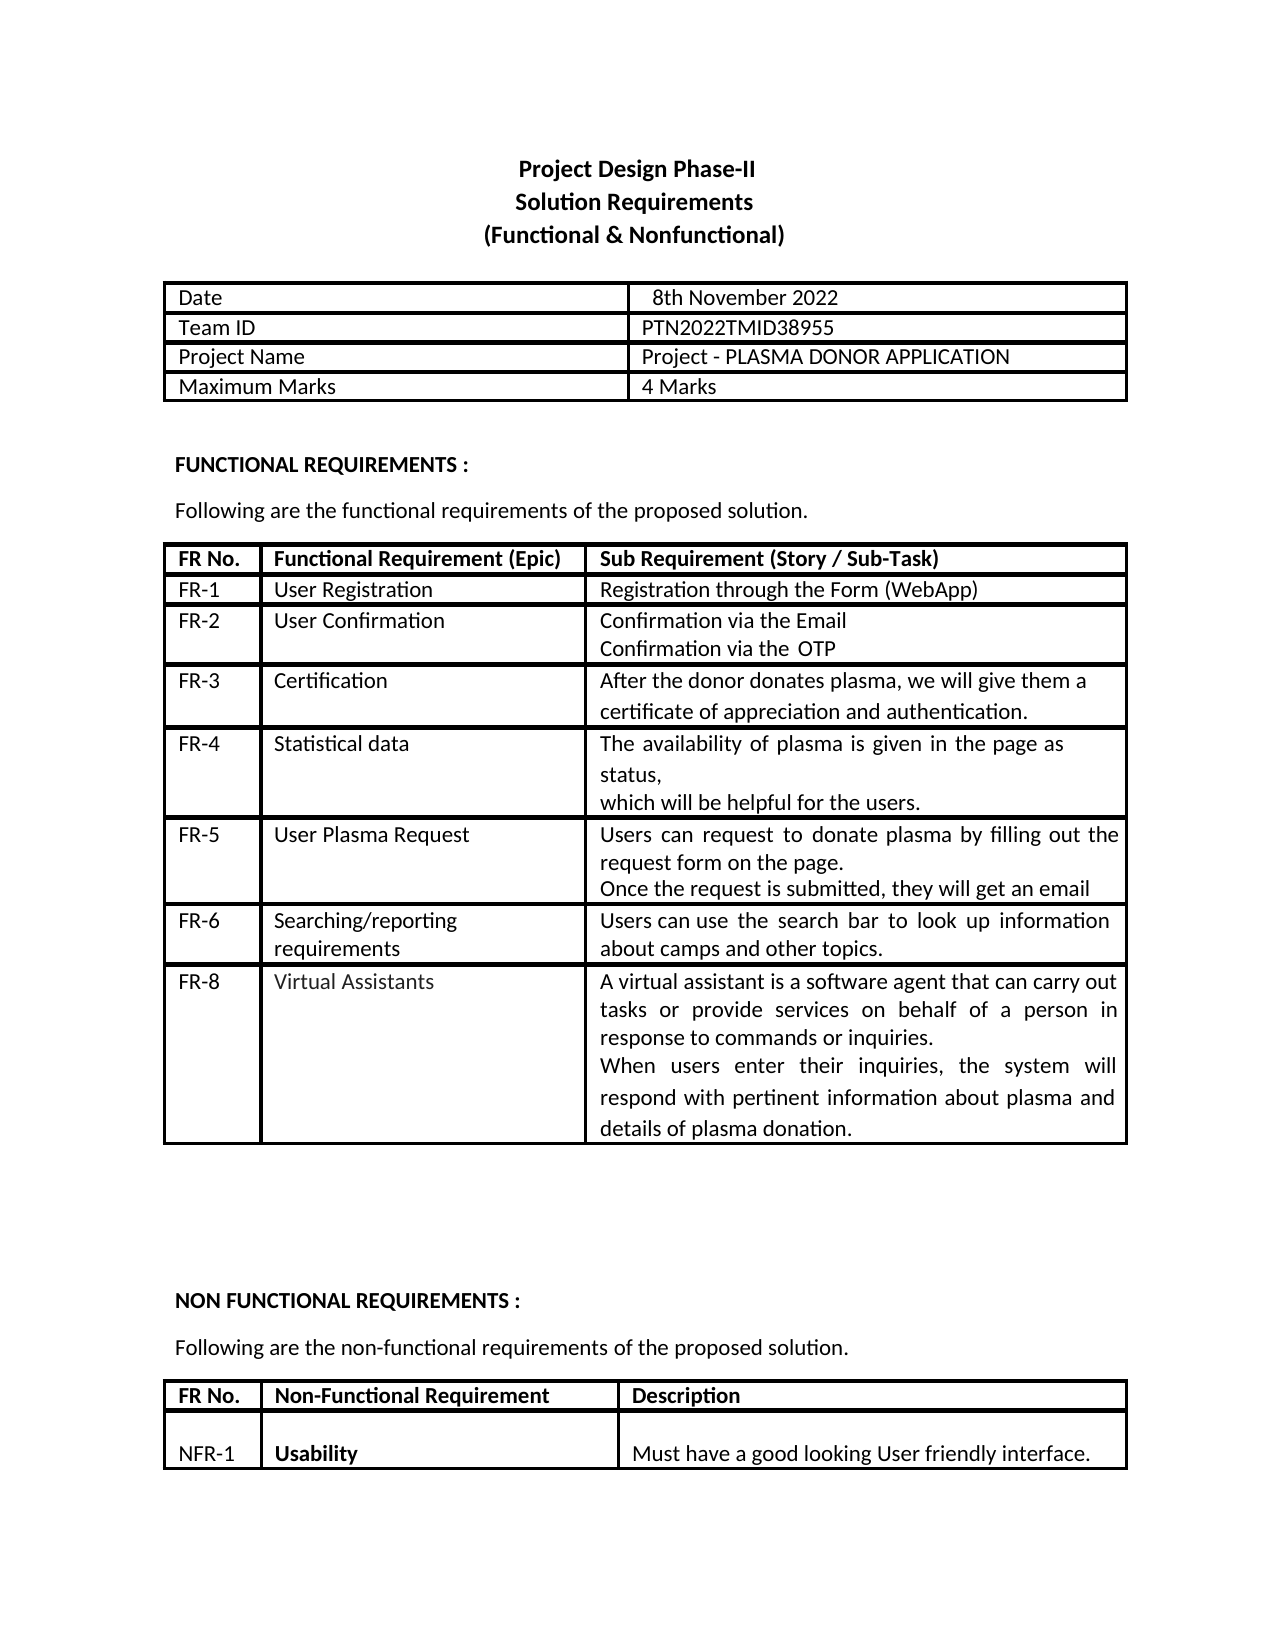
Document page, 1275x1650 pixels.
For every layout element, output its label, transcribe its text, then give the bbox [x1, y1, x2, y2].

table_header Functional Requirement (Epic) [263, 547, 584, 572]
table_cell FR-6 [166, 906, 259, 962]
table_cell After the donor donates plasma, we will give them a certificate of appreciation and authentication. [587, 667, 1125, 725]
table_cell PTN2022TMID38955 [630, 315, 1125, 340]
table_cell Certification [263, 667, 584, 725]
table_cell Users can use the search bar to look up information about camps and other topics. [587, 906, 1125, 962]
table_cell Must have a good looking User friendly interface. [620, 1413, 1125, 1467]
table_cell User Confirmation [263, 607, 584, 662]
table_cell FR-2 [166, 607, 259, 662]
table_cell Project Name [166, 345, 627, 369]
table_cell Registration through the Form (WebApp) [587, 577, 1125, 602]
title Project Design Phase-II Solution Requirements (Functional & Nonfunctional) [483, 154, 785, 250]
table_cell User Plasma Request [263, 820, 584, 901]
table_cell The availability of plasma is given in the page as status, which will be helpful for the users. [587, 730, 1125, 815]
table_cell FR-3 [166, 667, 259, 725]
table_header FR No. [166, 547, 259, 572]
table_header Description [620, 1383, 1125, 1408]
table_header 8th November 2022 [630, 285, 1125, 311]
table_cell Confirmation via the Email Confirmation via the OTP [587, 607, 1125, 662]
text Following are the non-functional requirements of the proposed solution. [175, 1333, 1142, 1361]
table_cell User Registration [263, 577, 584, 602]
table_cell NFR-1 [166, 1413, 260, 1467]
table_cell Usability [263, 1413, 617, 1467]
table_header Sub Requirement (Story / Sub-Task) [587, 547, 1125, 572]
subtitle FUNCTIONAL REQUIREMENTS : [175, 450, 1142, 478]
subtitle NON FUNCTIONAL REQUIREMENTS : [175, 1286, 1142, 1314]
table_cell Maximum Marks [166, 374, 627, 399]
text Following are the functional requirements of the proposed solution. [175, 497, 1142, 524]
table_header FR No. [166, 1383, 260, 1408]
table_cell FR-8 [166, 967, 259, 1142]
table_cell Users can request to donate plasma by filling out the request form on the page. Once the request is submitted, they will get an email [587, 820, 1125, 901]
table_cell Project - PLASMA DONOR APPLICATION [630, 345, 1125, 369]
table_header Non-Functional Requirement [263, 1383, 617, 1408]
table_cell Statistical data [263, 730, 584, 815]
table_cell 4 Marks [630, 374, 1125, 399]
table_cell Searching/reporting requirements [263, 906, 584, 962]
table_cell Team ID [166, 315, 627, 340]
table_cell FR-1 [166, 577, 259, 602]
table_cell Virtual Assistants [263, 967, 584, 1142]
table_cell A virtual assistant is a software agent that can carry out tasks or provide services on behalf of a person in response to commands or inquiries. When users enter their inquiries, the system will respond with pertinent information about plasma and details of plasma donation. [587, 967, 1125, 1142]
table_cell FR-4 [166, 730, 259, 815]
table_header Date [166, 285, 627, 311]
table_cell FR-5 [166, 820, 259, 901]
